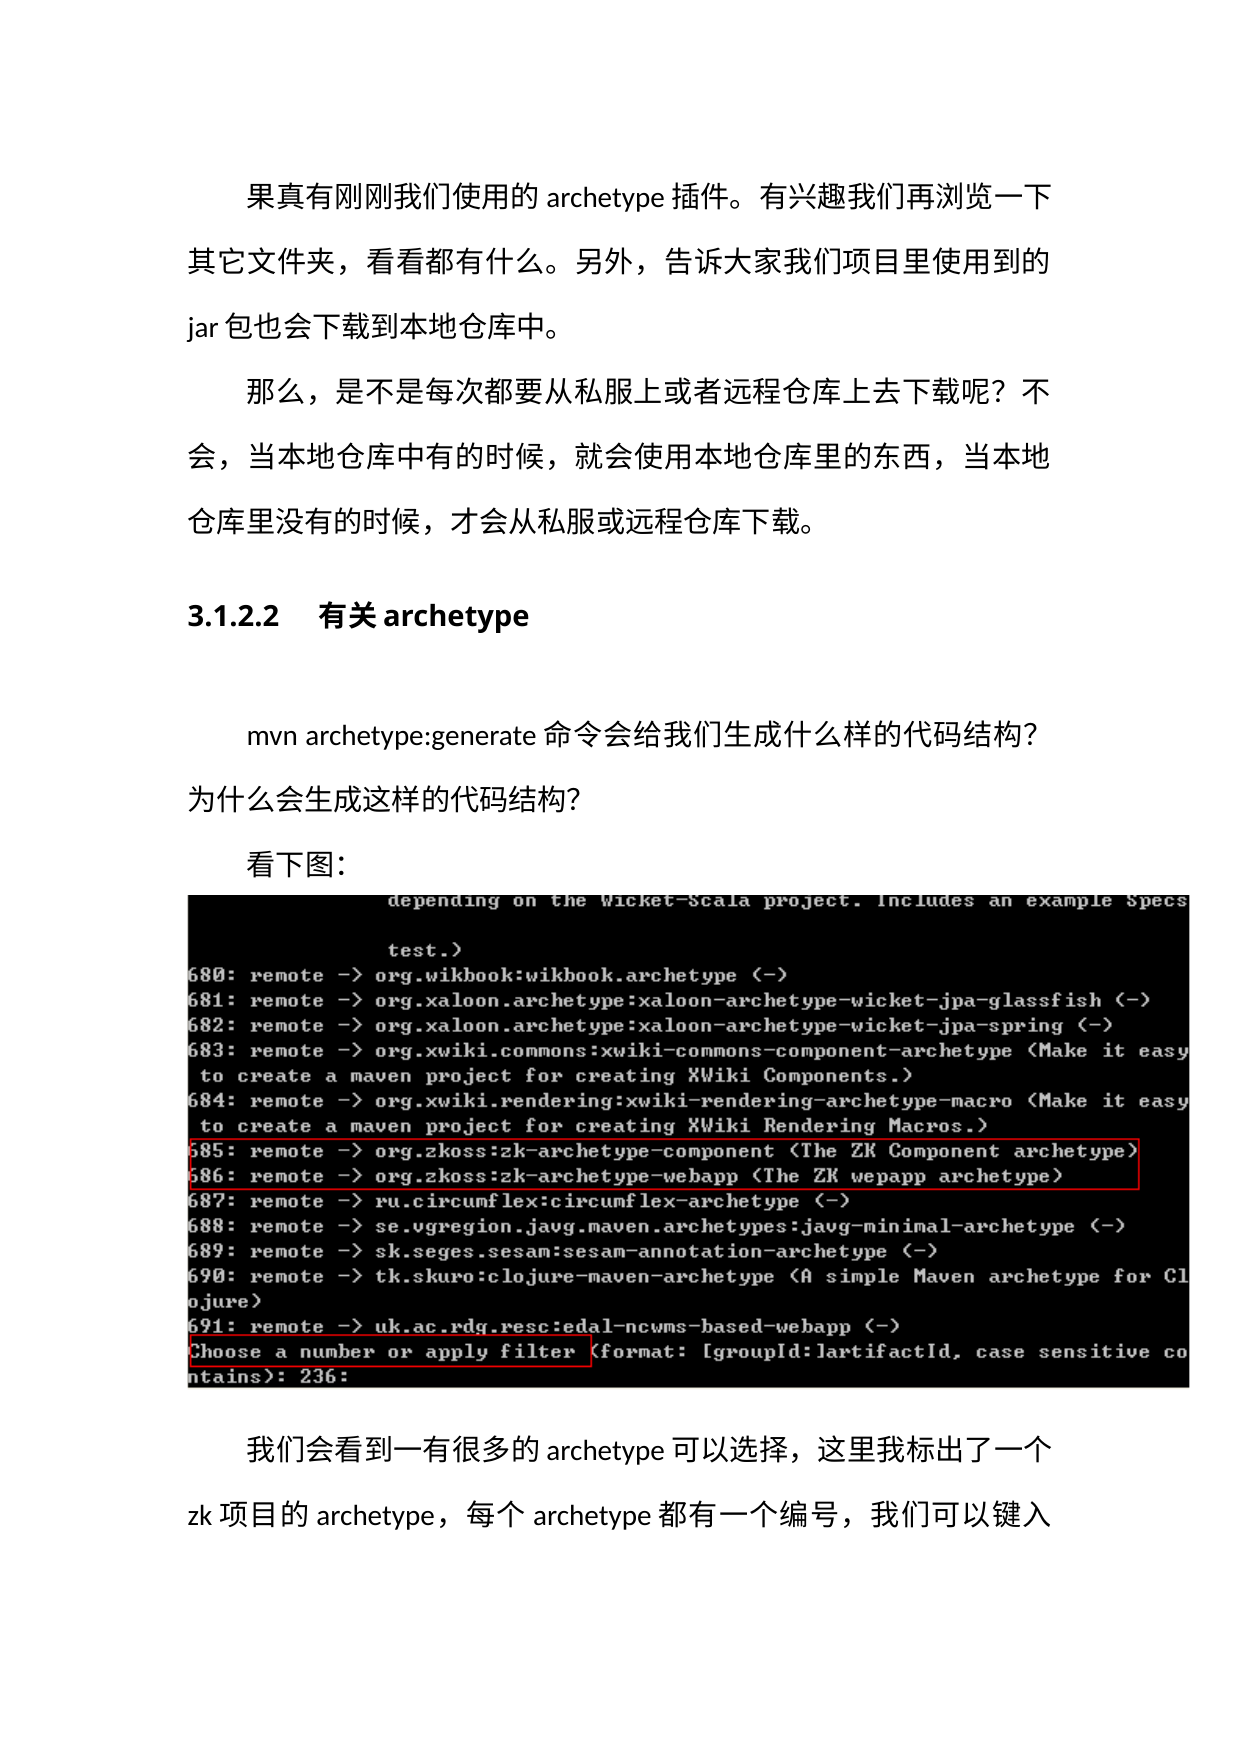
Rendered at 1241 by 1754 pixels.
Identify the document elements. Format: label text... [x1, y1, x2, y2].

text 那么，是不是每次都要从私服上或者远程仓库上去下载呢？不会，当本地仓库中有的时候，就会使用本地仓库里的东西，当本地仓库里没有的时候，才会从私服或远程仓库下载。 [187, 357, 1053, 552]
text mvn archetype:generate命令会给我们生成什么样的代码结构？为什么会生成这样的代码结构？ [187, 700, 1053, 830]
picture [187, 895, 1190, 1391]
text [187, 1415, 1053, 1545]
text 看下图： [187, 830, 1053, 895]
subtitle 有关archetype [187, 581, 1053, 646]
text 果真有刚刚我们使用的archetype插件。有兴趣我们再浏览一下其它文件夹，看看都有什么。另外，告诉大家我们项目里使用到的jar包也会下载到本地仓库中。 [187, 162, 1053, 357]
